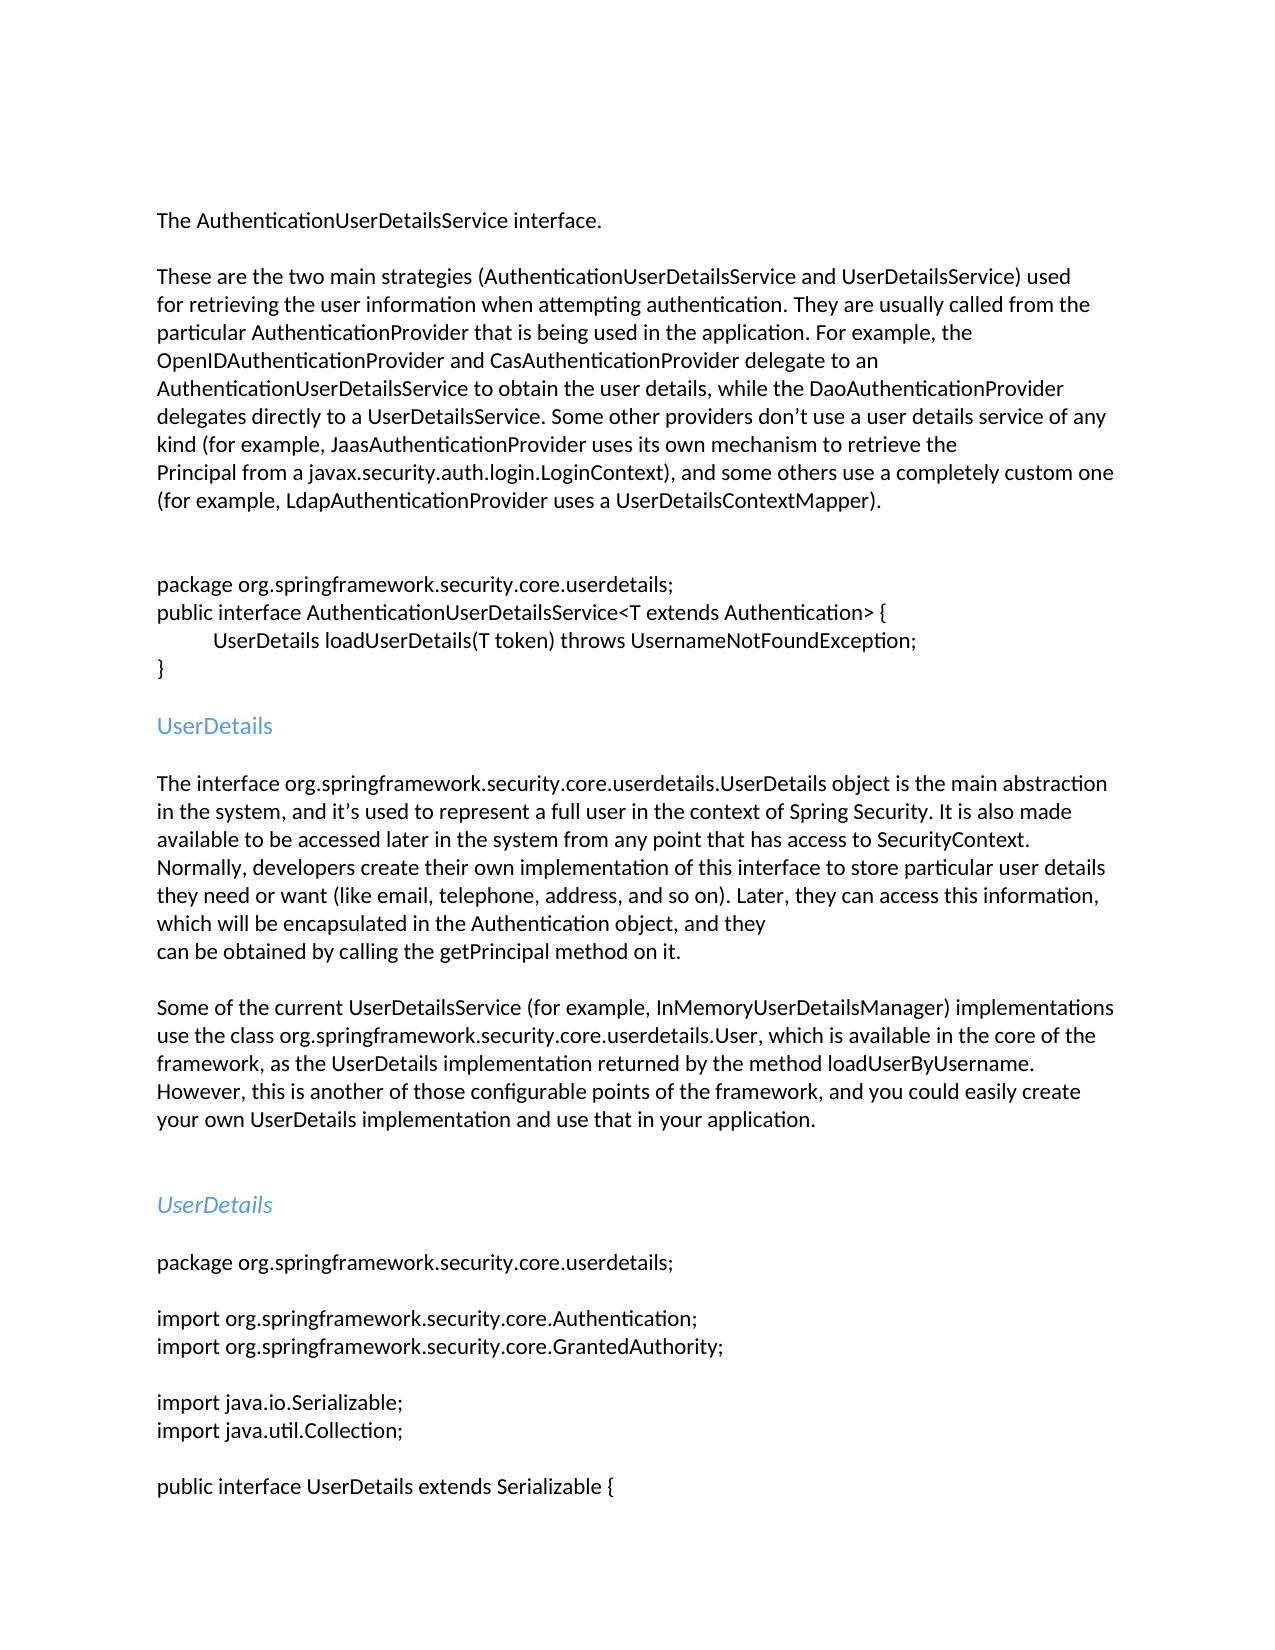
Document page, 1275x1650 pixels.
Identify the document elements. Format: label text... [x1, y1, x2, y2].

text The interface org.springframework.security.core.userdetails.UserDetails object is the main abstraction in the system, and it’s used to represent a full user in the context of Spring Security. It is also made available to be accessed later in the system from any point that has access to SecurityContext. Normally, developers create their own implementation of this interface to store particular user details they need or want (like email, telephone, address, and so on). Later, they can access this information, which will be encapsulated in the Authentication object, and they [157, 769, 1125, 937]
text Some of the current UserDetailsService (for example, InMemoryUserDetailsManager) implementations use the class org.springframework.security.core.userdetails.User, which is available in the core of the framework, as the UserDetails implementation returned by the method loadUserByUsername. However, this is another of those configurable points of the framework, and you could easily create your own UserDetails implementation and use that in your application. [157, 993, 1125, 1133]
text package org.springframework.security.core.userdetails; [157, 1248, 1125, 1276]
text Principal from a javax.security.auth.login.LoginContext), and some others use a completely custom one (for example, LdapAuthenticationProvider uses a UserDetailsContextMapper). [157, 458, 1125, 514]
text import java.util.Collection; [157, 1416, 1125, 1444]
text These are the two main strategies (AuthenticationUserDetailsService and UserDetailsService) used [157, 262, 1125, 290]
text UserDetails [157, 1189, 1125, 1220]
text public interface UserDetails extends Serializable { [157, 1472, 1125, 1500]
text UserDetails loadUserDetails(T token) throws UsernameNotFoundException; [213, 626, 1125, 654]
text public interface AuthenticationUserDetailsService<T extends Authentication> { [157, 598, 1125, 626]
text package org.springframework.security.core.userdetails; [157, 570, 1125, 598]
text import org.springframework.security.core.Authentication; [157, 1304, 1125, 1332]
text UserDetails [157, 710, 1125, 741]
text can be obtained by calling the getPrincipal method on it. [157, 937, 1125, 965]
text import org.springframework.security.core.GrantedAuthority; [157, 1332, 1125, 1360]
text for retrieving the user information when attempting authentication. They are usually called from the particular AuthenticationProvider that is being used in the application. For example, the OpenIDAuthenticationProvider and CasAuthenticationProvider delegate to an AuthenticationUserDetailsService to obtain the user details, while the DaoAuthenticationProvider delegates directly to a UserDetailsService. Some other providers don’t use a user details service of any kind (for example, JaasAuthenticationProvider uses its own mechanism to retrieve the [157, 290, 1125, 458]
text The AuthenticationUserDetailsService interface. [157, 206, 1125, 234]
text } [157, 654, 1125, 682]
text import java.io.Serializable; [157, 1388, 1125, 1416]
